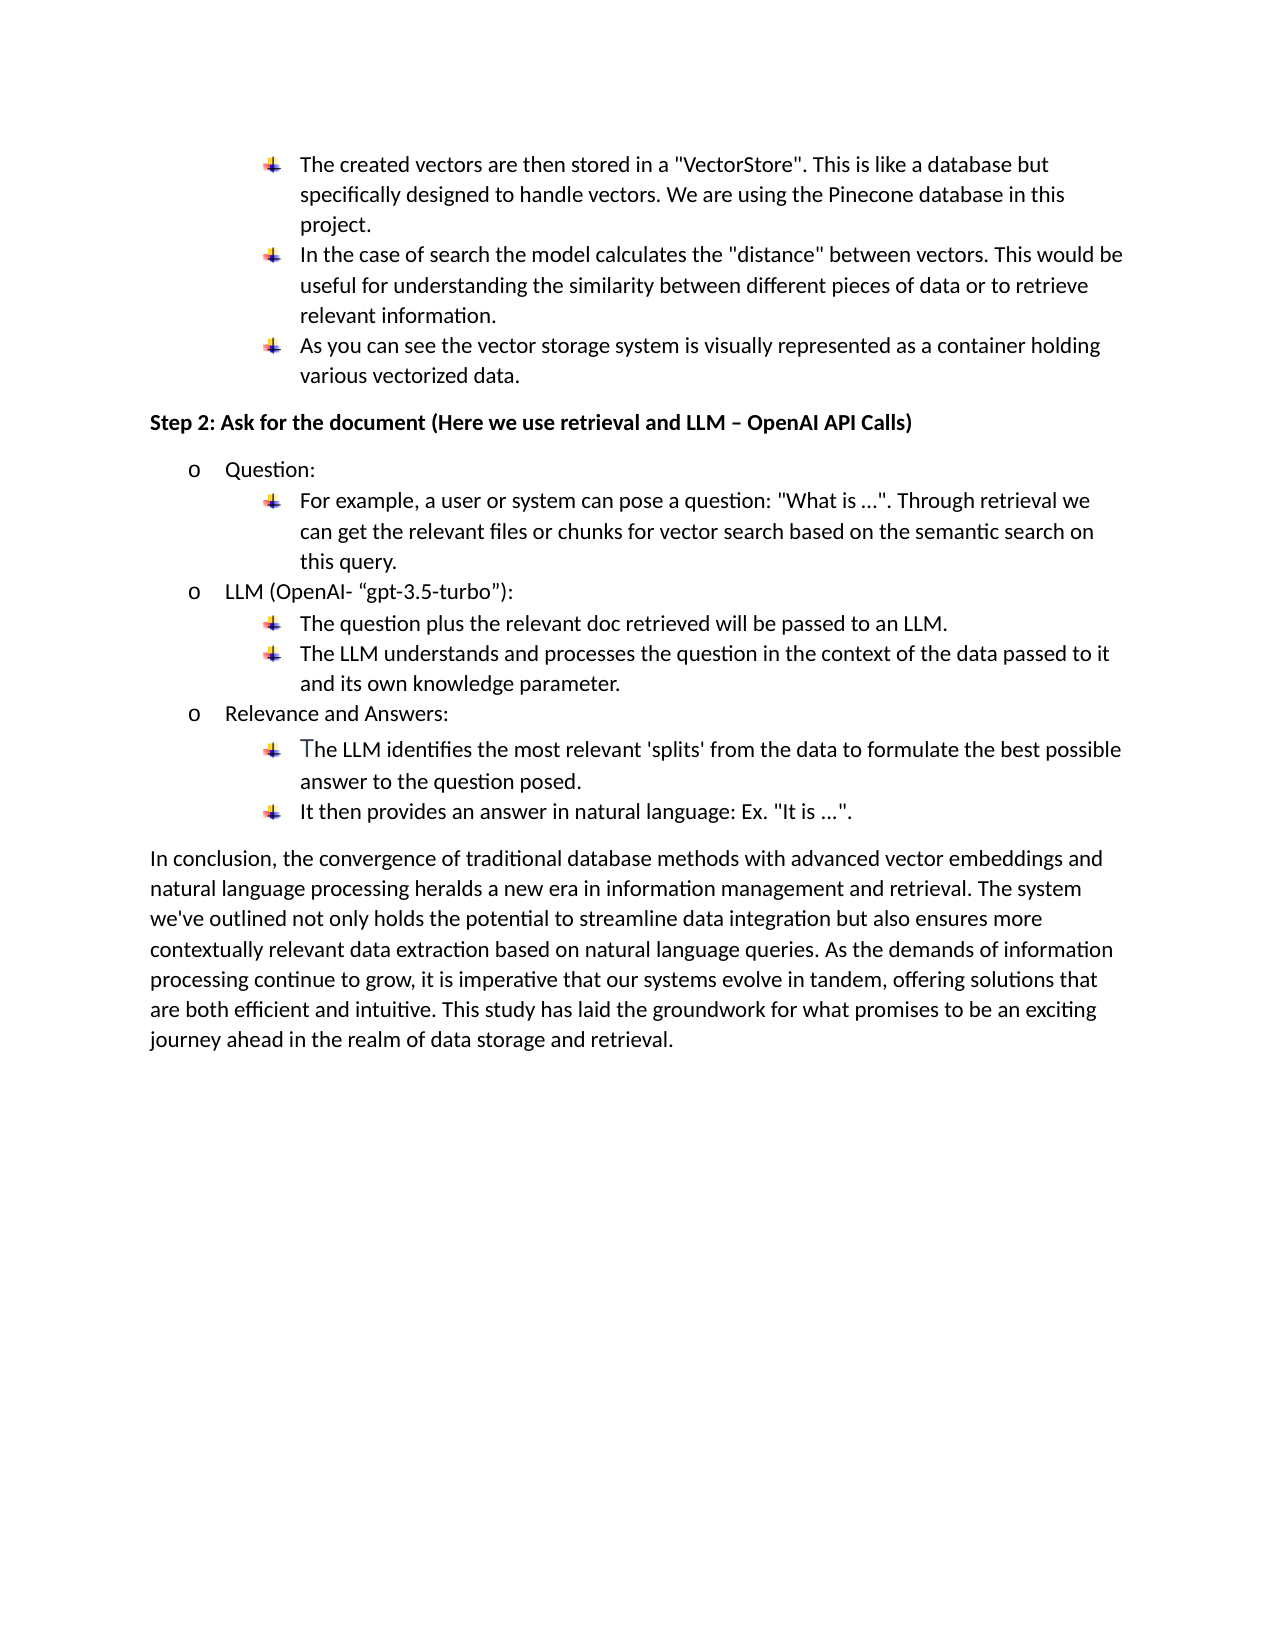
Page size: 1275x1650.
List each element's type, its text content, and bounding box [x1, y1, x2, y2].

picture [263, 644, 281, 662]
text In conclusion, the convergence of traditional database methods with advanced vector embeddings and natural language processing heralds a new era in information management and retrieval. The system we've outlined not only holds the potential to streamline data integration but also ensures more contextually relevant data extraction based on natural language queries. As the demands of information processing continue to grow, it is imperative that our systems evolve in tandem, offering solutions that are both efficient and intuitive. This study has laid the groundwork for what promises to be an exciting journey ahead in the realm of data storage and retrieval. [150, 844, 1125, 1053]
list The question plus the relevant doc retrieved will be passed to an LLM. [262, 609, 1125, 637]
list The LLM understands and processes the question in the context of the data passed to it and its own knowledge parameter. [262, 639, 1125, 697]
list LLM (OpenAI- “gpt-3.5-turbo”): [187, 577, 1125, 606]
list Relevance and Answers: [187, 699, 1125, 728]
list As you can see the vector storage system is visually represented as a container holding various vectorized data. [262, 331, 1125, 389]
list It then provides an answer in natural language: Ex. "It is ...". [262, 797, 1125, 825]
picture [263, 336, 281, 354]
list In the case of search the model calculates the "distance" between vectors. This would be useful for understanding the similarity between different pieces of data or to retrieve relevant information. [262, 241, 1125, 329]
picture [263, 492, 281, 509]
picture [263, 246, 281, 263]
picture [263, 614, 281, 631]
list For example, a user or system can pose a question: "What is …". Through retrieval we can get the relevant files or chunks for vector search based on the semantic search on this query. [262, 487, 1125, 575]
list The created vectors are then stored in a "VectorStore". This is like a database but specifically designed to handle vectors. We are using the Pinecone database in this project. [262, 150, 1125, 238]
list Question: [187, 455, 1125, 484]
text Step 2: Ask for the document (Here we use retrieval and LLM – OpenAI API Calls) [150, 408, 1125, 436]
picture [263, 803, 281, 820]
picture [263, 741, 281, 758]
list The LLM identifies the most relevant 'splits' from the data to formulate the best possible answer to the question posed. [262, 731, 1125, 795]
picture [263, 155, 281, 173]
